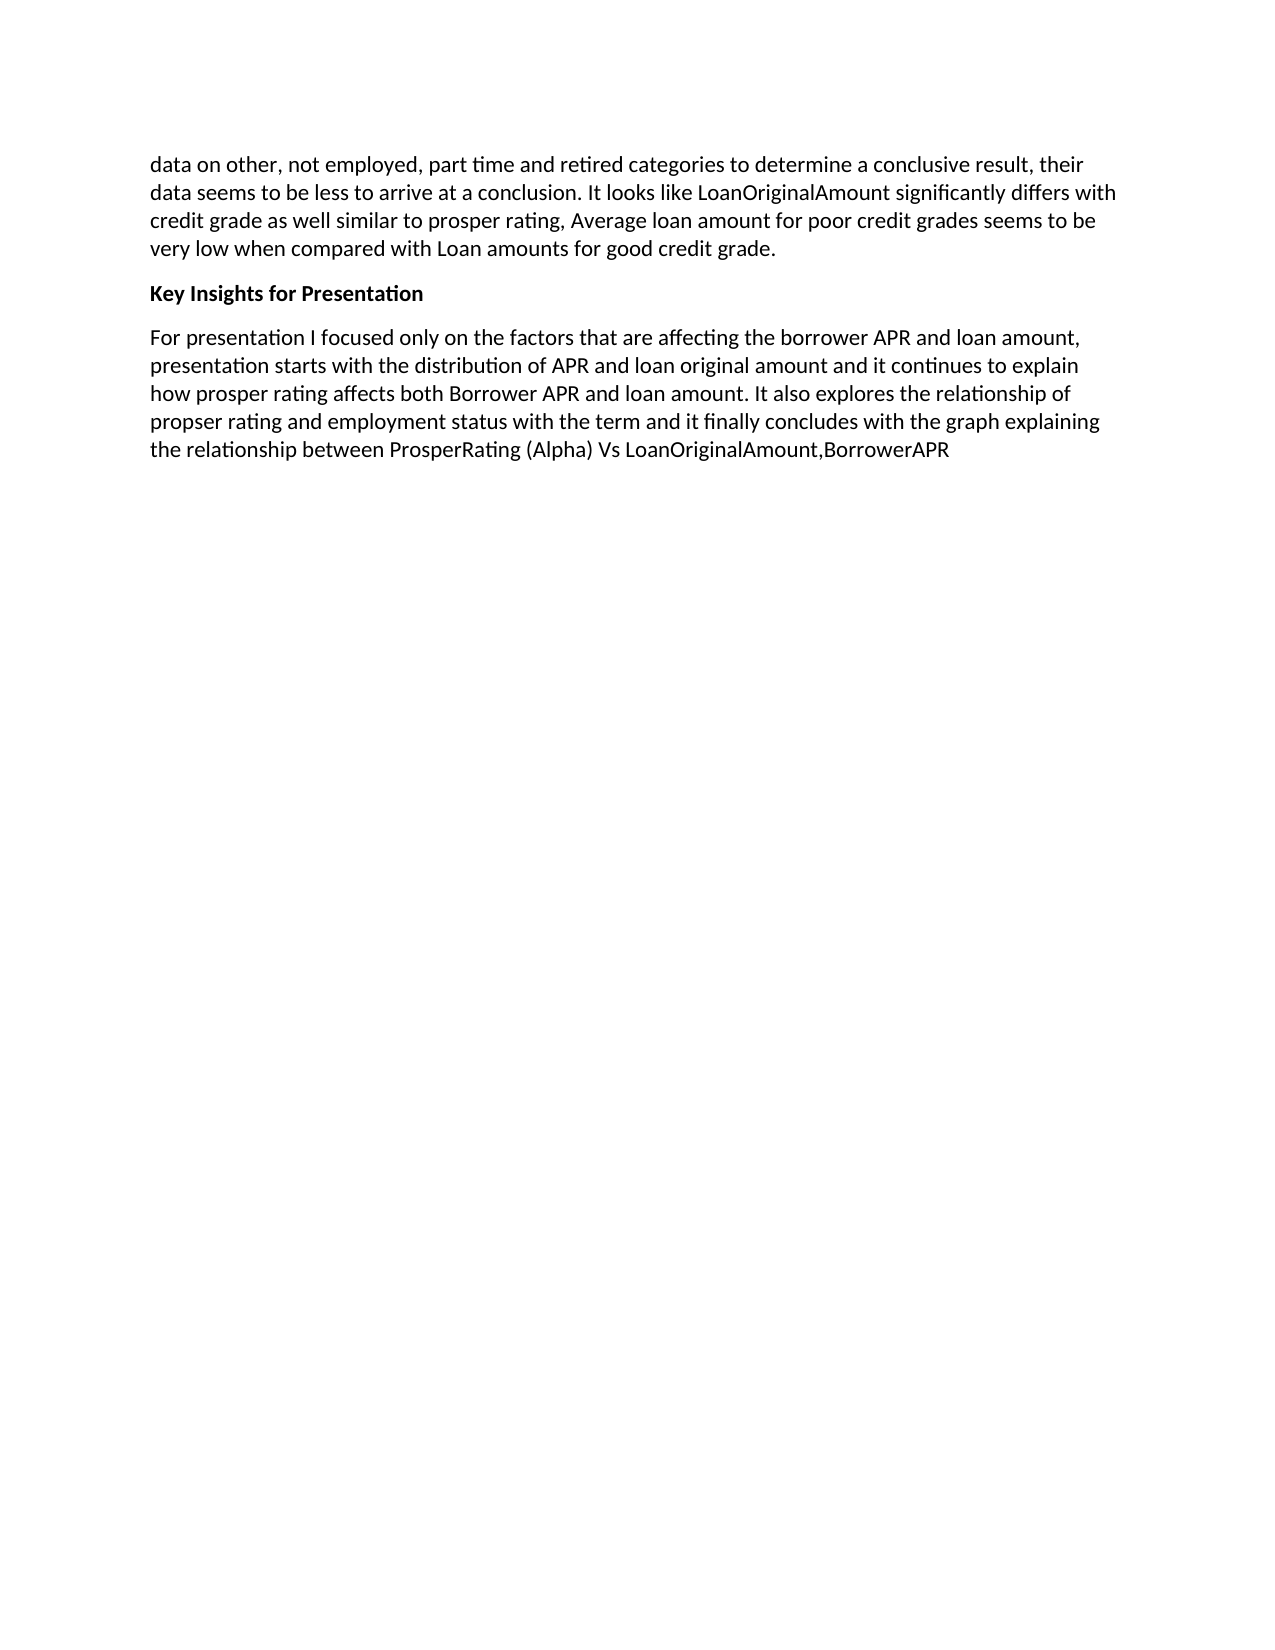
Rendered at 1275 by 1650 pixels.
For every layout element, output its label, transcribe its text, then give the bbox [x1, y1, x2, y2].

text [150, 150, 1125, 262]
text Key Insights for Presentation [150, 279, 1125, 307]
text For presentation I focused only on the factors that are affecting the borrower APR and loan amount, presentation starts with the distribution of APR and loan original amount and it continues to explain how prosper rating affects both Borrower APR and loan amount. It also explores the relationship of propser rating and employment status with the term and it finally concludes with the graph explaining the relationship between ProsperRating (Alpha) Vs LoanOriginalAmount,BorrowerAPR [150, 323, 1125, 463]
